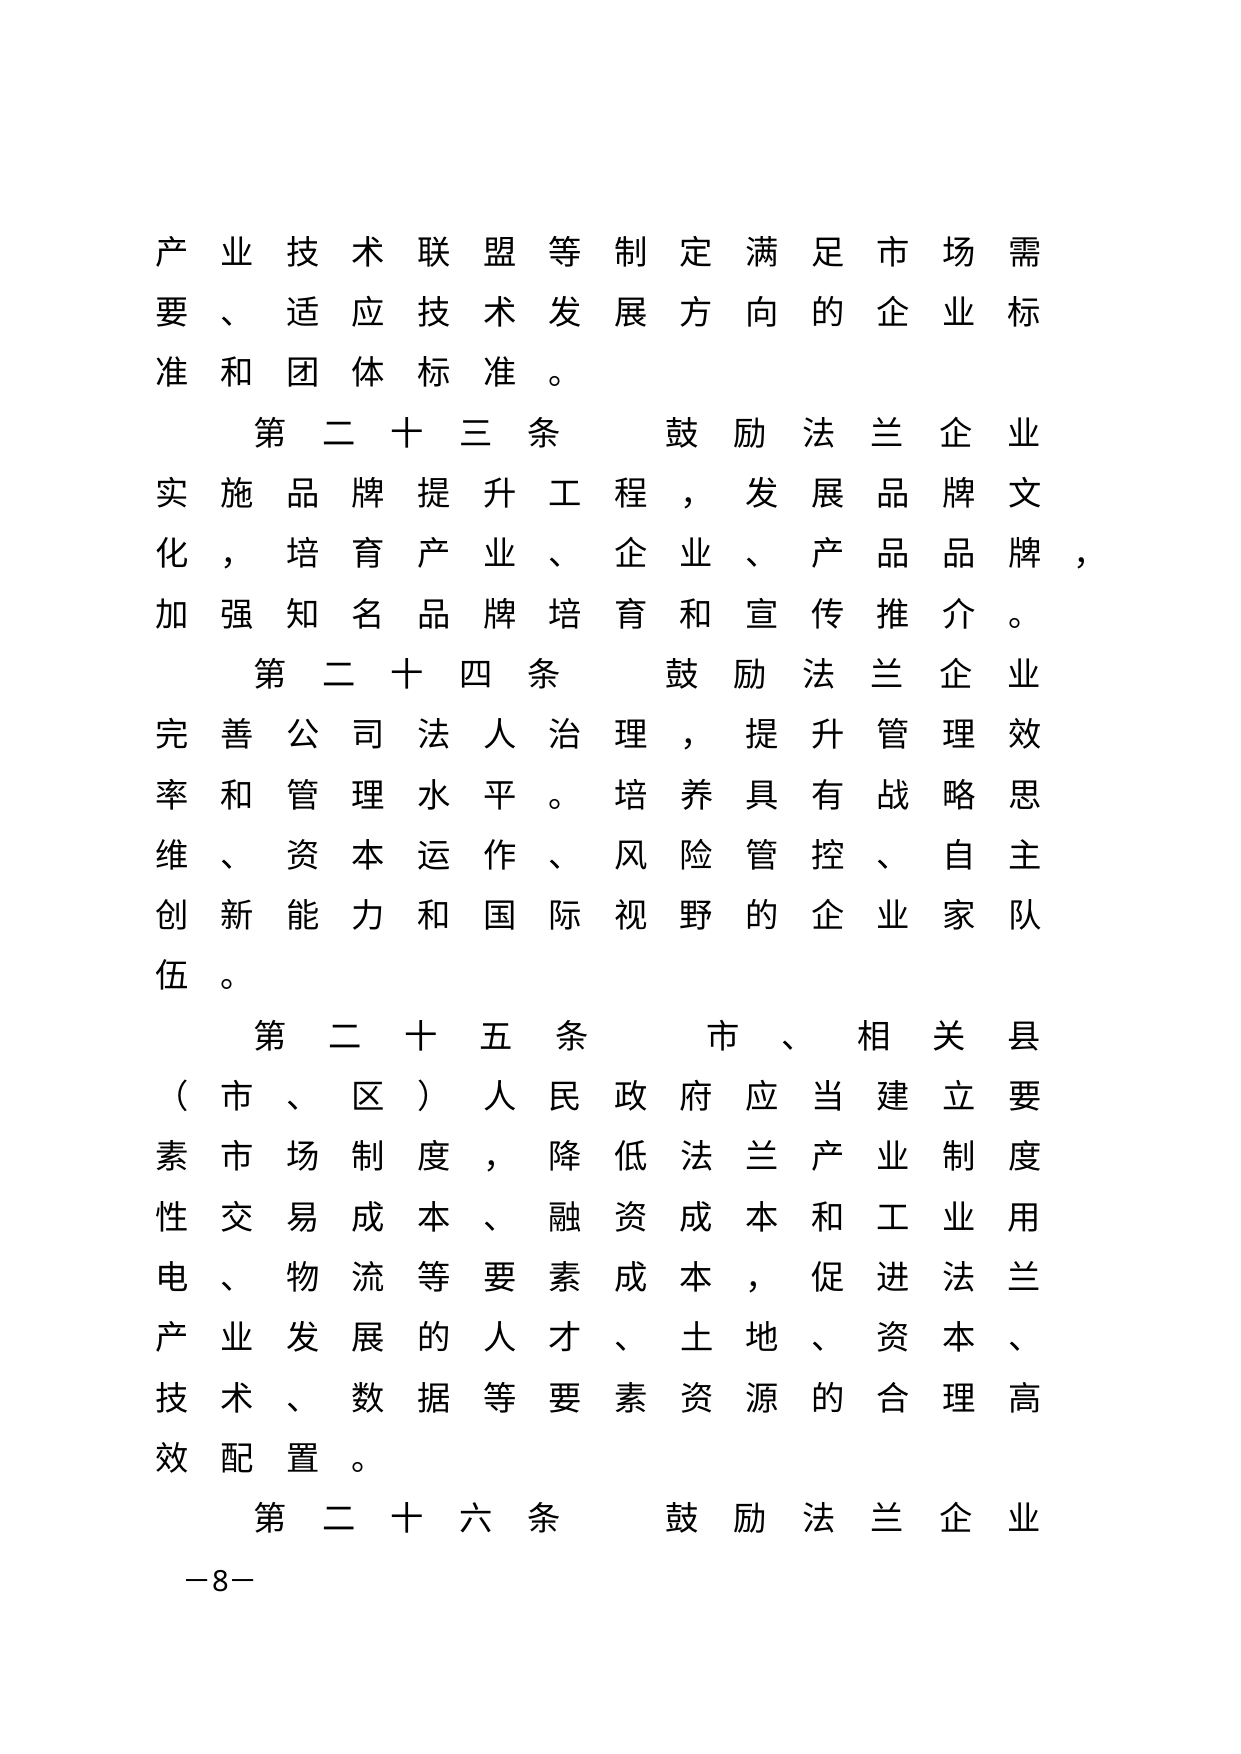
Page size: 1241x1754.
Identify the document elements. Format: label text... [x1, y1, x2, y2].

text 第二十二条 支持法兰企业参与制定、修订国际标准和国家标准，鼓励法兰企业、行业协会、产业技术联盟等制定满足市场需要、适应技术发展方向的企业标准和团体标准。 [155, 219, 1073, 400]
text 第二十三条 鼓励法兰企业实施品牌提升工程，发展品牌文化，培育产业、企业、产品品牌，加强知名品牌培育和宣传推介。 [155, 400, 1073, 642]
text 第二十六条 鼓励法兰企业引进高端领军人才和高层次人才、团队及其创新创业项目，帮助解决引进人才及其家属的户籍、医疗、教育、住房等问题，并在项目申报、科研活动等方面提供支持。 [155, 1486, 1073, 1546]
text 第二十五条 市、相关县（市、区）人民政府应当建立要素市场制度，降低法兰产业制度性交易成本、融资成本和工业用电、物流等要素成本，促进法兰产业发展的人才、土地、资本、技术、数据等要素资源的合理高效配置。 [155, 1003, 1073, 1486]
text 第二十四条 鼓励法兰企业完善公司法人治理，提升管理效率和管理水平。培养具有战略思维、资本运作、风险管控、自主创新能力和国际视野的企业家队伍。 [155, 642, 1073, 1003]
